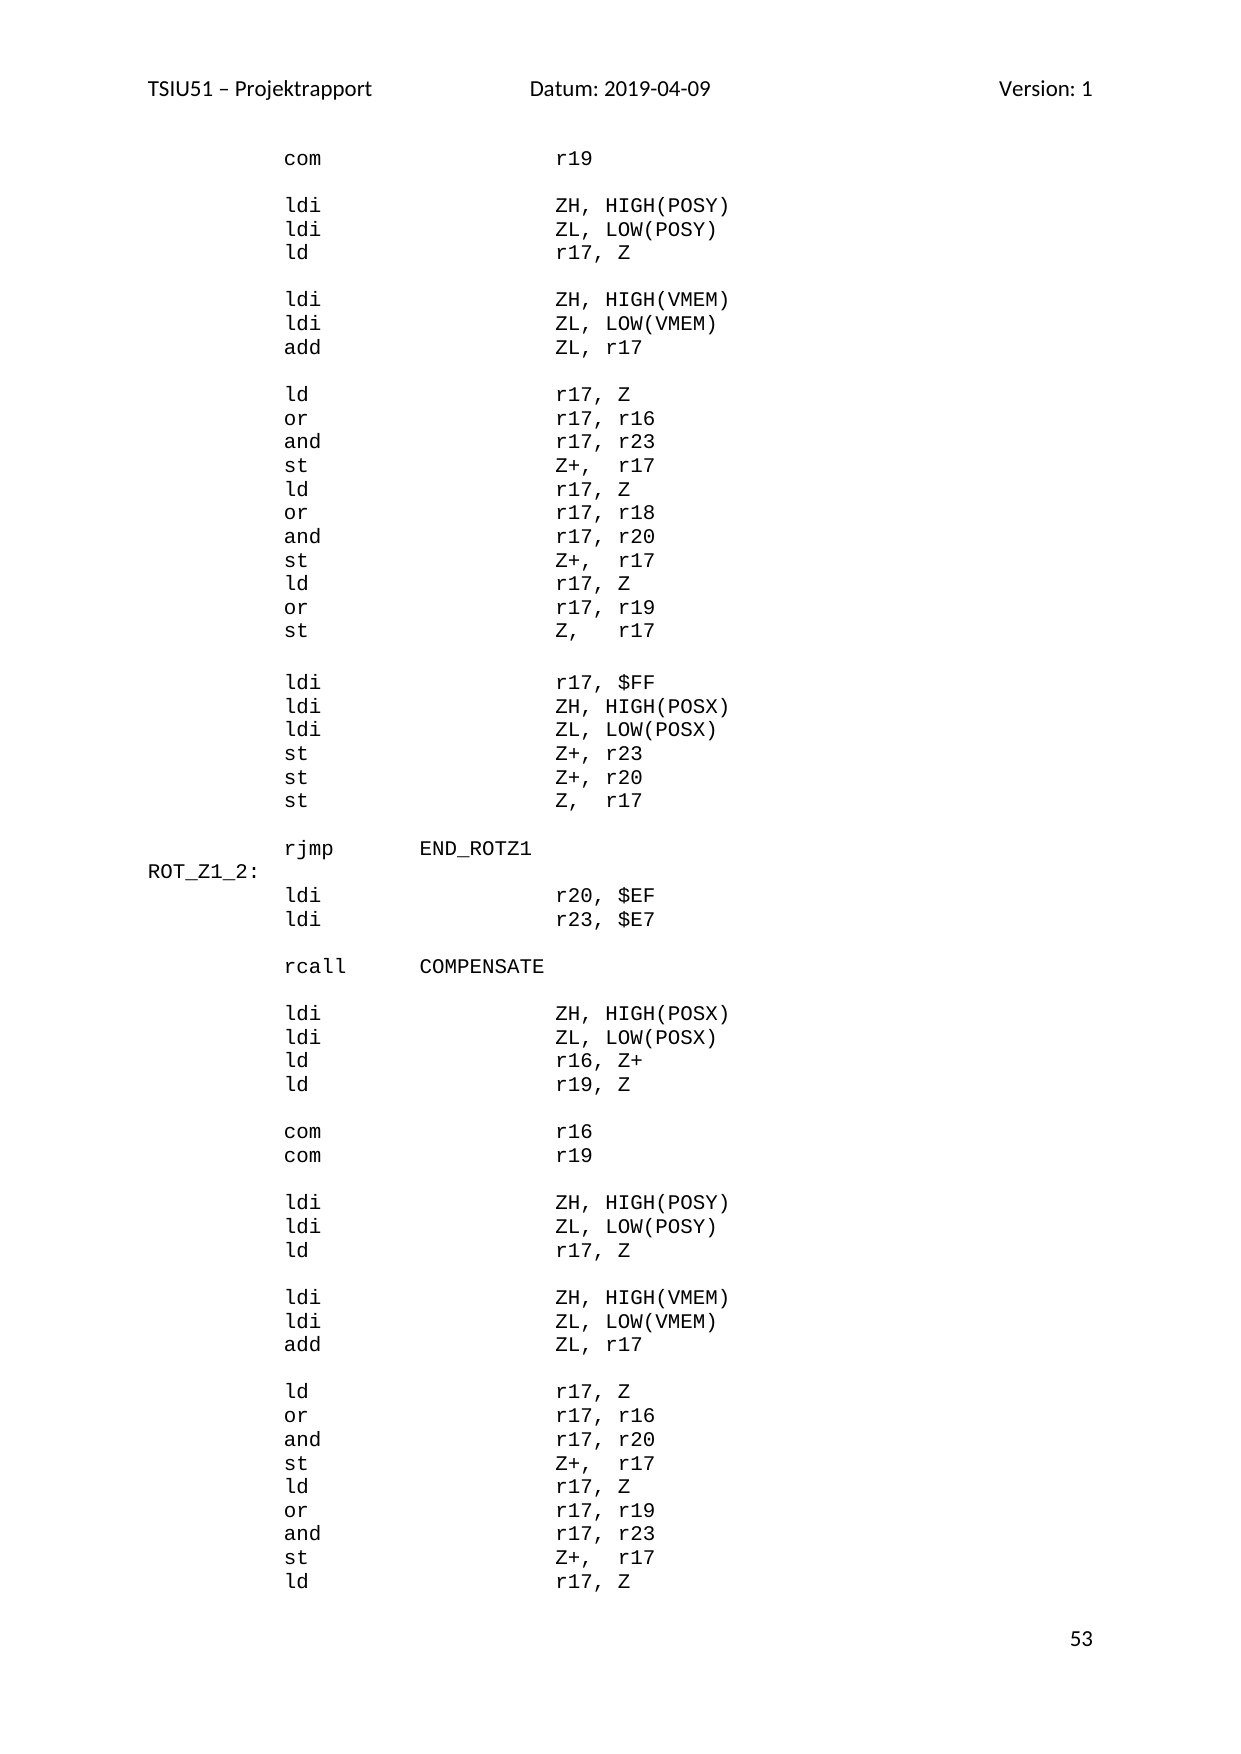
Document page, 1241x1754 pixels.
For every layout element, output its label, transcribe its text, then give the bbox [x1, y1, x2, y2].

text add ZL, r17 [148, 1334, 1093, 1358]
text com r19 [148, 148, 1093, 171]
text st Z, r17 [148, 621, 1093, 644]
text ldi ZL, LOW(POSX) [148, 719, 1093, 743]
text ldi ZH, HIGH(POSY) [148, 1192, 1093, 1216]
text ldi ZL, LOW(POSY) [148, 1216, 1093, 1240]
text ROT_Z1_2: [148, 861, 1093, 885]
text st Z+, r17 [148, 1547, 1093, 1571]
text ldi r23, $E7 [148, 909, 1093, 932]
text st Z+, r17 [148, 455, 1093, 479]
text or r17, r18 [148, 502, 1093, 526]
text ldi ZH, HIGH(POSX) [148, 1003, 1093, 1027]
text or r17, r19 [148, 1500, 1093, 1523]
text ld r19, Z [148, 1074, 1093, 1098]
text st Z+, r20 [148, 767, 1093, 790]
text ldi ZL, LOW(POSY) [148, 218, 1093, 242]
text ld r17, Z [148, 384, 1093, 408]
text ldi ZH, HIGH(VMEM) [148, 1287, 1093, 1311]
text ldi ZL, LOW(POSX) [148, 1027, 1093, 1051]
text st Z+, r17 [148, 1452, 1093, 1476]
text ld r17, Z [148, 573, 1093, 597]
text or r17, r16 [148, 1405, 1093, 1429]
text ld r17, Z [148, 1476, 1093, 1500]
text ld r17, Z [148, 242, 1093, 266]
text and r17, r23 [148, 431, 1093, 455]
text st Z+, r23 [148, 743, 1093, 767]
text or r17, r16 [148, 408, 1093, 431]
text ldi r17, $FF [148, 672, 1093, 696]
text and r17, r20 [148, 1429, 1093, 1452]
text and r17, r20 [148, 526, 1093, 549]
text ldi ZH, HIGH(POSY) [148, 195, 1093, 218]
text ldi ZL, LOW(VMEM) [148, 1311, 1093, 1334]
text ldi ZH, HIGH(POSX) [148, 696, 1093, 719]
text rcall COMPENSATE [148, 956, 1093, 979]
text com r16 [148, 1121, 1093, 1145]
text or r17, r19 [148, 597, 1093, 621]
text com r19 [148, 1145, 1093, 1169]
text ld r17, Z [148, 1571, 1093, 1594]
text st Z, r17 [148, 790, 1093, 814]
text ld r17, Z [148, 1382, 1093, 1405]
text ld r17, Z [148, 1240, 1093, 1263]
text and r17, r23 [148, 1523, 1093, 1547]
text ldi ZL, LOW(VMEM) [148, 313, 1093, 337]
text ld r16, Z+ [148, 1051, 1093, 1074]
text st Z+, r17 [148, 549, 1093, 573]
text ld r17, Z [148, 479, 1093, 502]
text add ZL, r17 [148, 337, 1093, 360]
text rjmp END_ROTZ1 [148, 838, 1093, 861]
text ldi ZH, HIGH(VMEM) [148, 289, 1093, 313]
text ldi r20, $EF [148, 885, 1093, 909]
